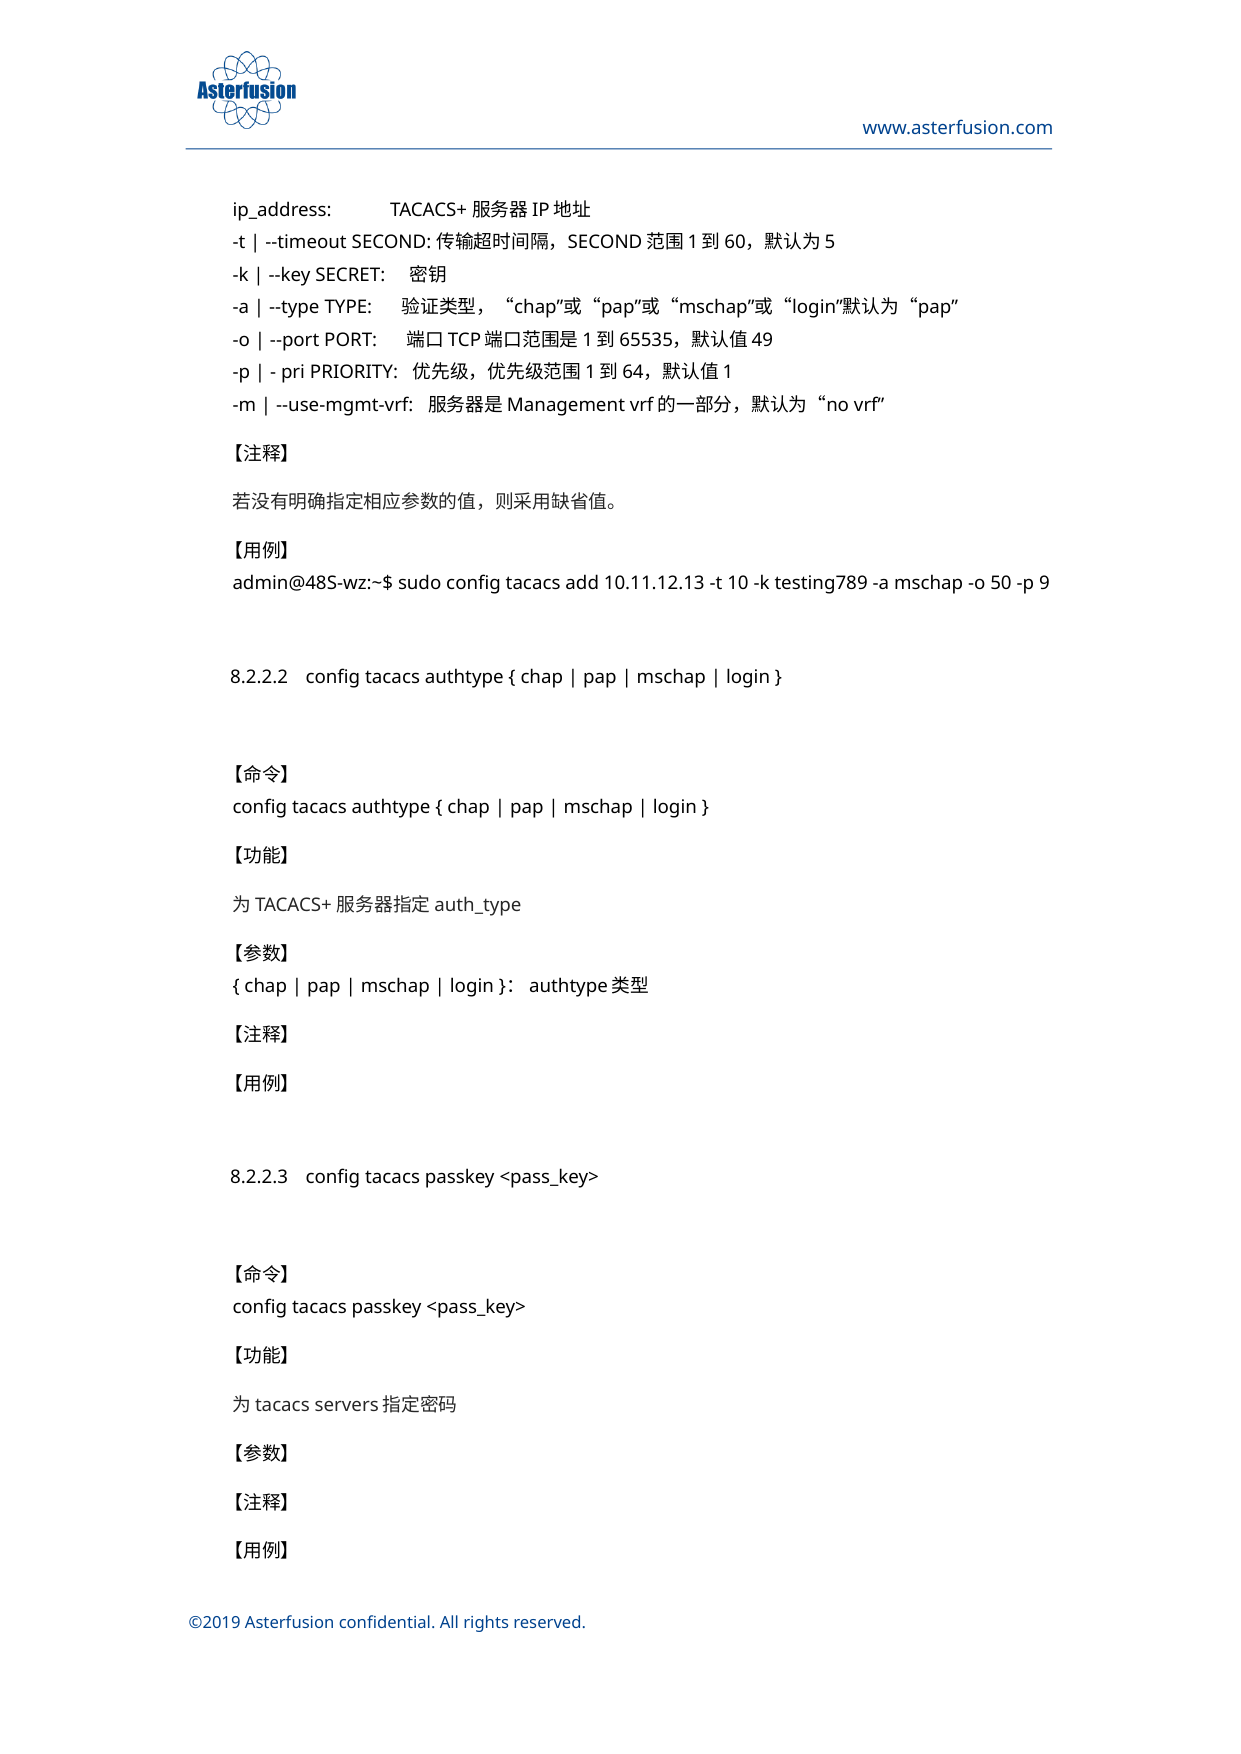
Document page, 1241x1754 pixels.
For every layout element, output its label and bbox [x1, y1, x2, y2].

picture [197, 51, 296, 129]
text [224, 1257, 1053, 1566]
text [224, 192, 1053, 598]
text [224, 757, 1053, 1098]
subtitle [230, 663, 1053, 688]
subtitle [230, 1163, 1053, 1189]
